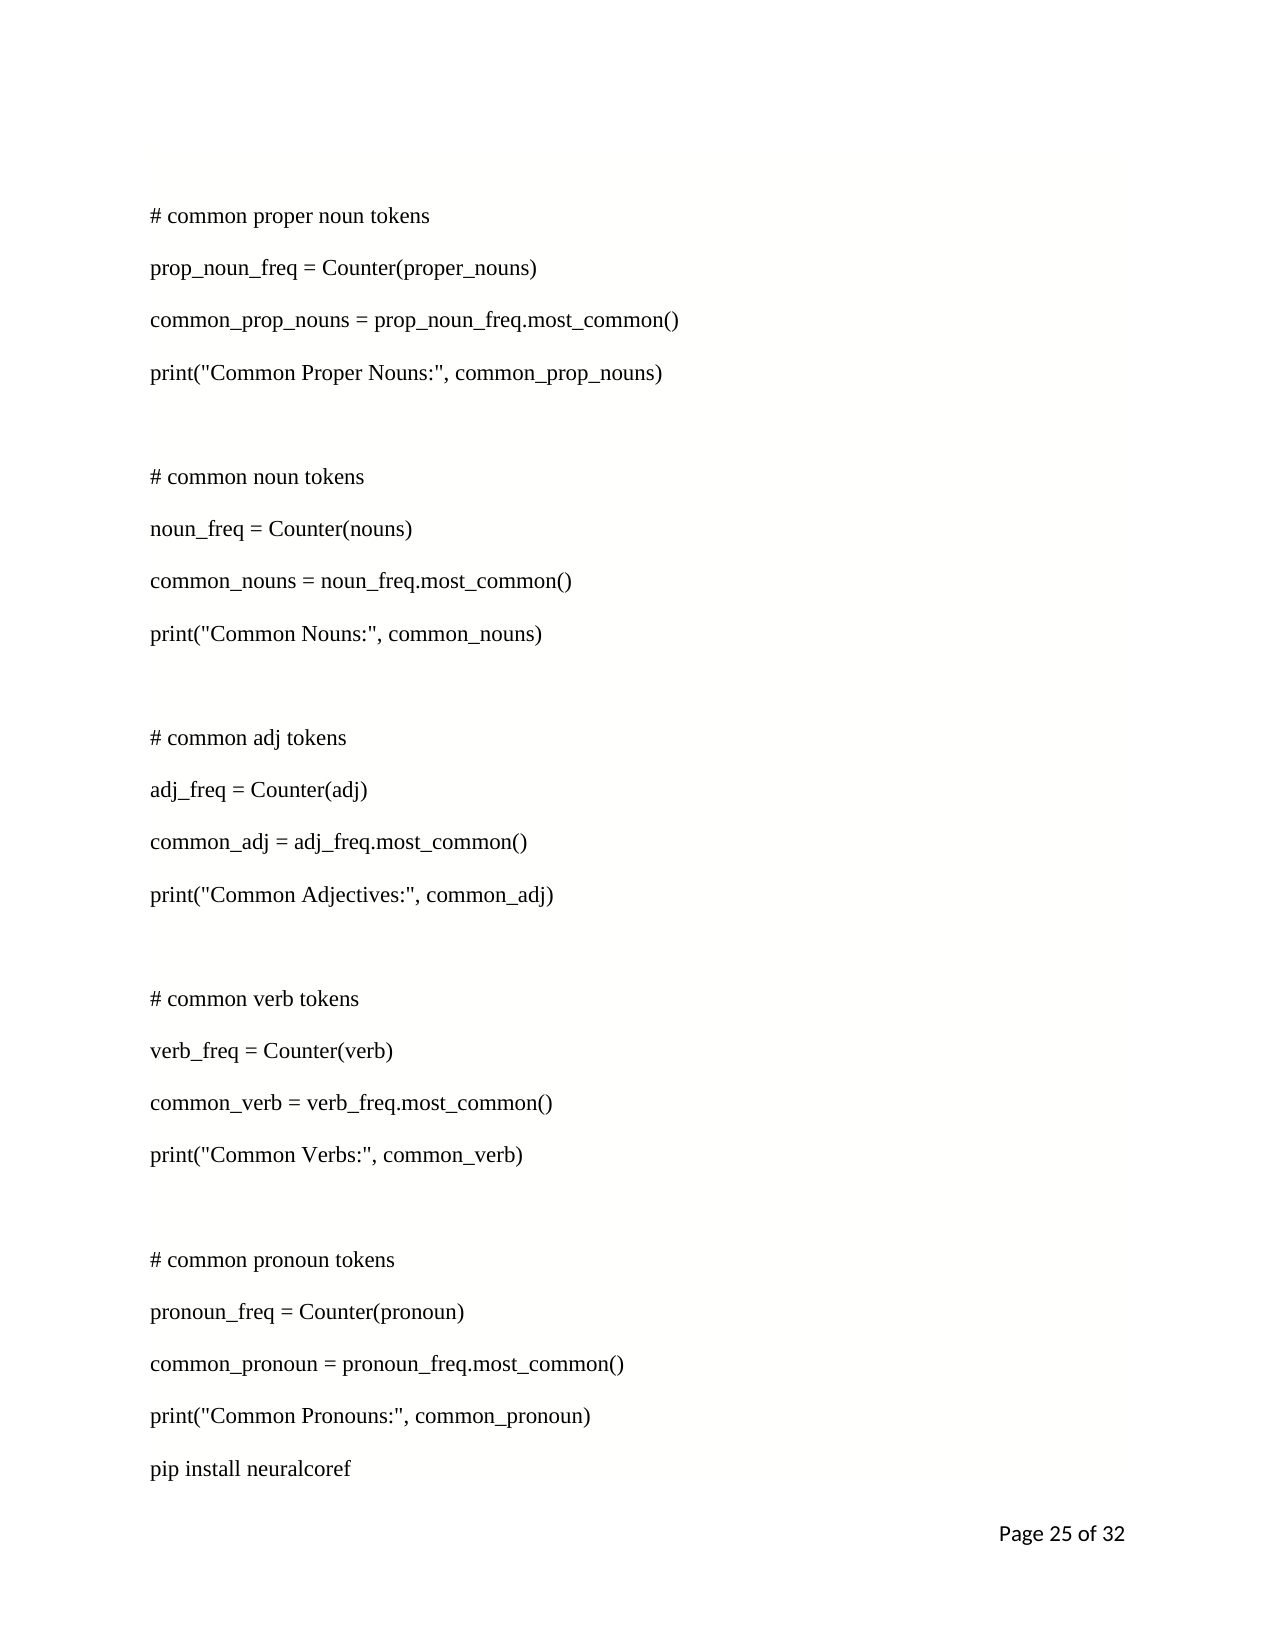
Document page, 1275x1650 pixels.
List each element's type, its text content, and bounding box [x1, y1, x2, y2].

text # common proper noun tokens [150, 202, 1125, 228]
text pip install neuralcoref [150, 1455, 1125, 1481]
text # common adj tokens [150, 724, 1125, 750]
text common_pronoun = pronoun_freq.most_common() [150, 1350, 1125, 1377]
text pronoun_freq = Counter(pronoun) [150, 1298, 1125, 1324]
text adj_freq = Counter(adj) [150, 776, 1125, 803]
text # common verb tokens [150, 985, 1125, 1011]
text print("Common Verbs:", common_verb) [150, 1142, 1125, 1168]
text verb_freq = Counter(verb) [150, 1037, 1125, 1063]
text print("Common Proper Nouns:", common_prop_nouns) [150, 359, 1125, 385]
text print("Common Pronouns:", common_pronoun) [150, 1402, 1125, 1429]
text # common noun tokens [150, 463, 1125, 489]
text common_nouns = noun_freq.most_common() [150, 567, 1125, 594]
text common_prop_nouns = prop_noun_freq.most_common() [150, 307, 1125, 333]
text print("Common Adjectives:", common_adj) [150, 881, 1125, 907]
text common_adj = adj_freq.most_common() [150, 828, 1125, 855]
text # common pronoun tokens [150, 1246, 1125, 1272]
text print("Common Nouns:", common_nouns) [150, 620, 1125, 646]
text common_verb = verb_freq.most_common() [150, 1089, 1125, 1116]
text prop_noun_freq = Counter(proper_nouns) [150, 254, 1125, 281]
text noun_freq = Counter(nouns) [150, 515, 1125, 542]
